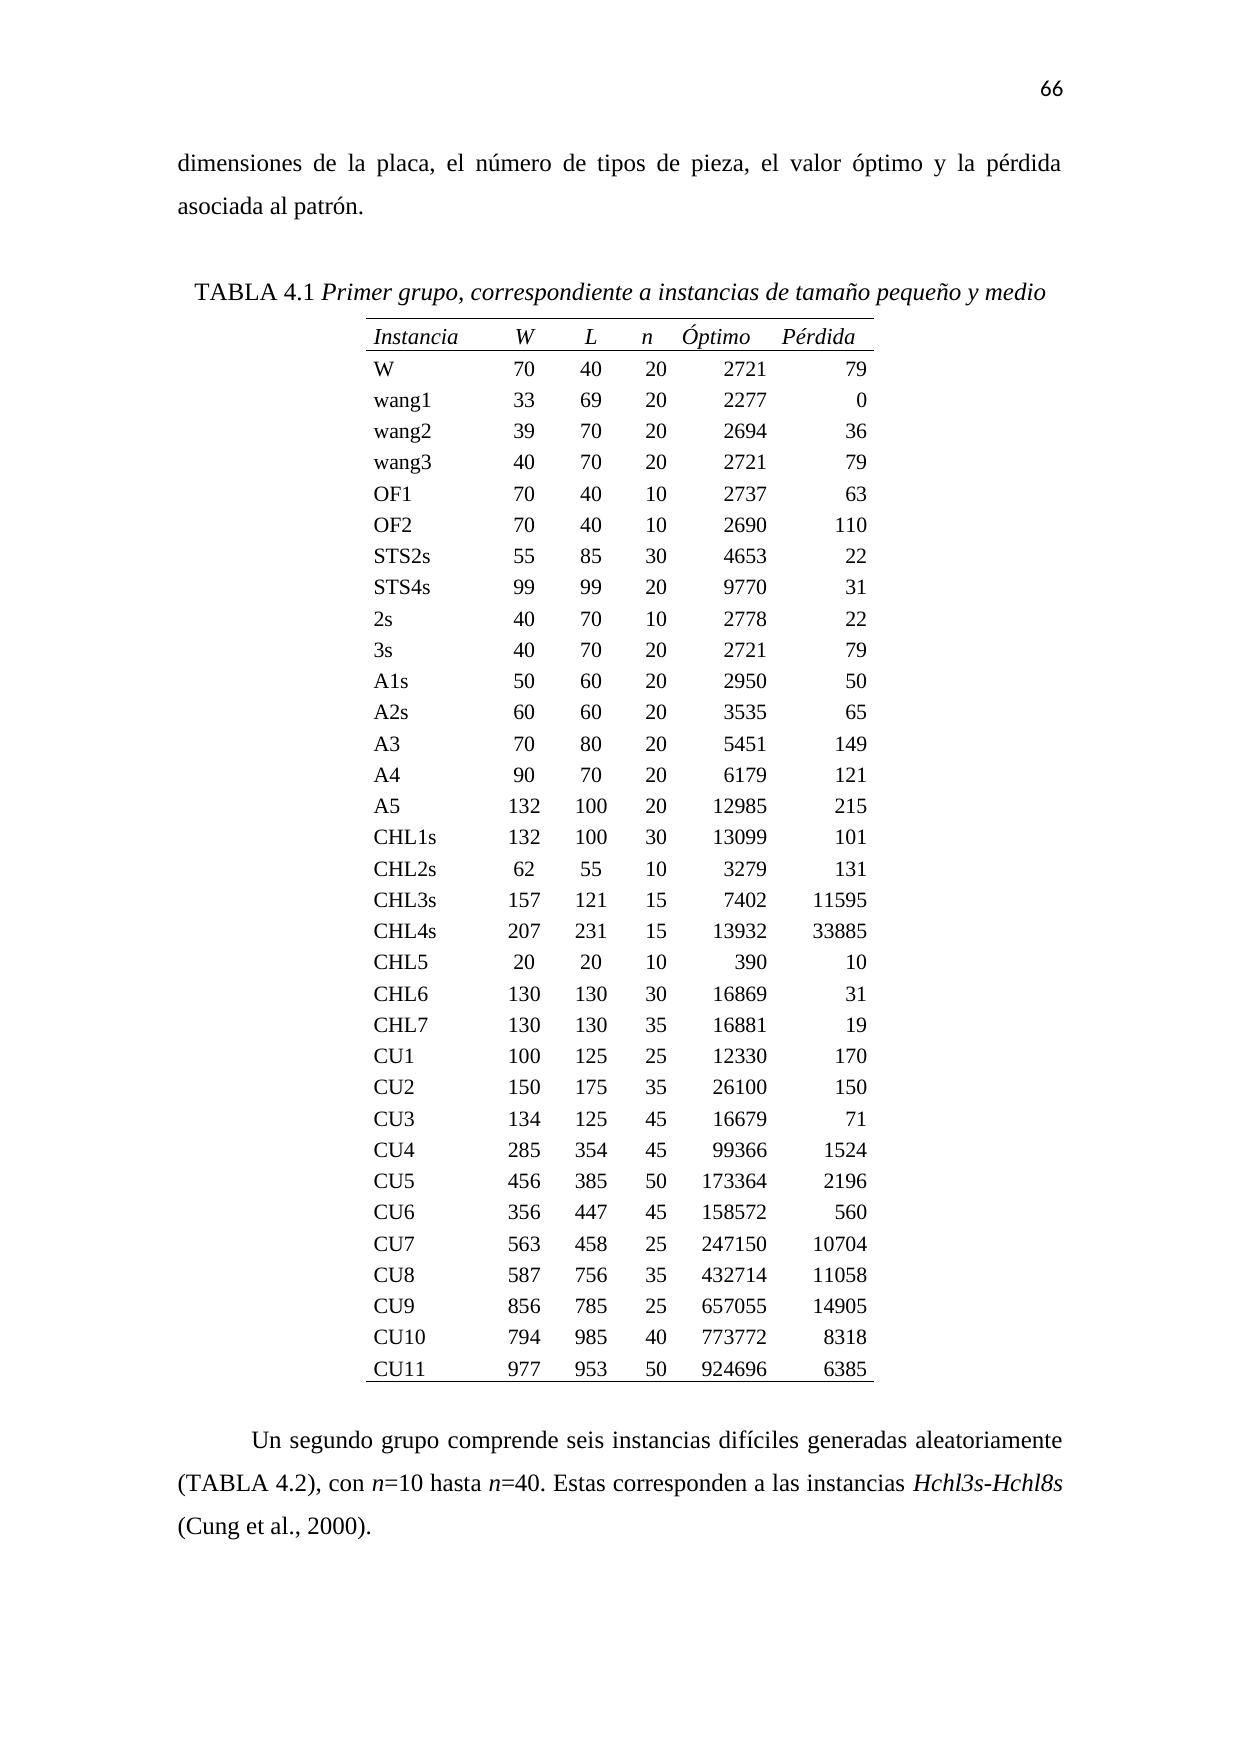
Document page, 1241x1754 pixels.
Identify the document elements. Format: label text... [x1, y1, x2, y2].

table_cell 60 [486, 693, 562, 724]
table_cell 10 [774, 943, 874, 974]
table_cell 2737 [674, 475, 774, 506]
table_cell 40 [486, 600, 562, 631]
table_cell 62 [486, 850, 562, 881]
table_cell 130 [486, 1006, 562, 1037]
table_cell CHL2s [366, 850, 486, 881]
table_cell 587 [486, 1256, 562, 1287]
table_cell 70 [486, 351, 562, 381]
table_cell 563 [486, 1225, 562, 1256]
table_cell 79 [774, 443, 874, 474]
table_cell wang1 [366, 381, 486, 412]
table_cell 953 [562, 1350, 620, 1381]
table_cell wang3 [366, 443, 486, 474]
table_cell CU3 [366, 1100, 486, 1131]
table_cell 5451 [674, 725, 774, 756]
table_cell 560 [774, 1193, 874, 1224]
table_header Instancia [366, 319, 486, 349]
table_cell 150 [774, 1068, 874, 1099]
table_cell 215 [774, 787, 874, 818]
table_cell 132 [486, 818, 562, 849]
table_cell 40 [486, 631, 562, 662]
table_cell 20 [620, 725, 674, 756]
table_cell 50 [620, 1350, 674, 1381]
table_cell STS4s [366, 568, 486, 599]
table_cell 70 [562, 600, 620, 631]
table_header W [486, 319, 562, 349]
table_cell 70 [562, 631, 620, 662]
table_cell 20 [620, 568, 674, 599]
table_cell CHL4s [366, 912, 486, 943]
table_header Pérdida [774, 319, 874, 349]
table_cell 10 [620, 850, 674, 881]
table_cell 130 [562, 975, 620, 1006]
table_cell 385 [562, 1162, 620, 1193]
table_cell wang2 [366, 412, 486, 443]
table_cell 20 [620, 351, 674, 381]
table_cell 8318 [774, 1318, 874, 1349]
table_cell 36 [774, 412, 874, 443]
table_cell 40 [562, 351, 620, 381]
table_cell 2950 [674, 662, 774, 693]
table_cell 2694 [674, 412, 774, 443]
table_cell 11595 [774, 881, 874, 912]
table_cell 13099 [674, 818, 774, 849]
table_cell 2196 [774, 1162, 874, 1193]
table_cell 99366 [674, 1131, 774, 1162]
table_cell 16881 [674, 1006, 774, 1037]
table_cell 149 [774, 725, 874, 756]
table_header Óptimo [674, 319, 774, 349]
table_cell 657055 [674, 1287, 774, 1318]
table_cell 2721 [674, 631, 774, 662]
table_cell 132 [486, 787, 562, 818]
table_cell 9770 [674, 568, 774, 599]
table_cell 432714 [674, 1256, 774, 1287]
table_cell 856 [486, 1287, 562, 1318]
table_cell 130 [562, 1006, 620, 1037]
table_cell 69 [562, 381, 620, 412]
table_cell 3279 [674, 850, 774, 881]
table_cell A2s [366, 693, 486, 724]
table_cell 20 [620, 787, 674, 818]
table_cell CU8 [366, 1256, 486, 1287]
table_cell CU4 [366, 1131, 486, 1162]
table_cell 4653 [674, 537, 774, 568]
table_cell 70 [486, 725, 562, 756]
table_cell 60 [562, 693, 620, 724]
table_cell 2690 [674, 506, 774, 537]
table_cell 19 [774, 1006, 874, 1037]
table_cell 130 [486, 975, 562, 1006]
table_cell 10 [620, 475, 674, 506]
table_cell CU5 [366, 1162, 486, 1193]
table_cell 10 [620, 506, 674, 537]
table_cell CHL1s [366, 818, 486, 849]
table_cell 14905 [774, 1287, 874, 1318]
table_cell 354 [562, 1131, 620, 1162]
table_cell 125 [562, 1037, 620, 1068]
table_cell 2721 [674, 443, 774, 474]
table_cell 170 [774, 1037, 874, 1068]
table_cell 25 [620, 1037, 674, 1068]
table_cell 20 [486, 943, 562, 974]
table_cell CHL6 [366, 975, 486, 1006]
table_cell 35 [620, 1068, 674, 1099]
table_cell 33 [486, 381, 562, 412]
table_cell 7402 [674, 881, 774, 912]
table_cell 60 [562, 662, 620, 693]
table_cell 0 [774, 381, 874, 412]
table_cell 390 [674, 943, 774, 974]
table_cell 31 [774, 568, 874, 599]
table_cell 71 [774, 1100, 874, 1131]
table_cell 773772 [674, 1318, 774, 1349]
table_cell CHL7 [366, 1006, 486, 1037]
table_cell 175 [562, 1068, 620, 1099]
table_cell 785 [562, 1287, 620, 1318]
table_cell 11058 [774, 1256, 874, 1287]
table_cell 25 [620, 1225, 674, 1256]
table_cell 173364 [674, 1162, 774, 1193]
table_cell OF2 [366, 506, 486, 537]
table_cell 10704 [774, 1225, 874, 1256]
table_cell 458 [562, 1225, 620, 1256]
table_cell 100 [486, 1037, 562, 1068]
table_cell 134 [486, 1100, 562, 1131]
table_cell CU9 [366, 1287, 486, 1318]
table_cell 70 [562, 756, 620, 787]
table_cell 15 [620, 881, 674, 912]
table_cell 40 [486, 443, 562, 474]
table_cell 110 [774, 506, 874, 537]
table_cell 79 [774, 631, 874, 662]
table_cell 55 [486, 537, 562, 568]
table_cell 31 [774, 975, 874, 1006]
table_cell 40 [562, 506, 620, 537]
table_cell 121 [562, 881, 620, 912]
table_header L [562, 319, 620, 349]
table_cell 977 [486, 1350, 562, 1381]
table_cell 6179 [674, 756, 774, 787]
table_cell 50 [620, 1162, 674, 1193]
table_cell CU6 [366, 1193, 486, 1224]
text Un segundo grupo comprende seis instancias difíciles generadas aleatoriamente (TABLA 4.2), con n=10 hasta n=40. Estas corresponden a las instancias Hchl3s-Hchl8s (Cung et al., 2000). [177, 1425, 1063, 1540]
table_cell 10 [620, 600, 674, 631]
table_header n [620, 319, 674, 349]
table_cell 70 [486, 475, 562, 506]
table_cell A4 [366, 756, 486, 787]
table_cell 447 [562, 1193, 620, 1224]
table_cell 50 [774, 662, 874, 693]
table_cell A1s [366, 662, 486, 693]
table_cell 30 [620, 818, 674, 849]
table_cell 39 [486, 412, 562, 443]
table_cell 12985 [674, 787, 774, 818]
table_cell 16679 [674, 1100, 774, 1131]
table_cell 756 [562, 1256, 620, 1287]
table_cell CHL5 [366, 943, 486, 974]
table_cell 794 [486, 1318, 562, 1349]
table_cell 85 [562, 537, 620, 568]
table_cell 45 [620, 1193, 674, 1224]
table_cell 456 [486, 1162, 562, 1193]
table_cell 247150 [674, 1225, 774, 1256]
table_cell 20 [620, 756, 674, 787]
table_cell 2s [366, 600, 486, 631]
table_cell 70 [562, 443, 620, 474]
table_cell 63 [774, 475, 874, 506]
table_cell 356 [486, 1193, 562, 1224]
table_cell 79 [774, 351, 874, 381]
table_cell 40 [620, 1318, 674, 1349]
table_cell 20 [562, 943, 620, 974]
table_cell 15 [620, 912, 674, 943]
table_cell A5 [366, 787, 486, 818]
table_cell 100 [562, 787, 620, 818]
table_cell 40 [562, 475, 620, 506]
table_cell 10 [620, 943, 674, 974]
table_cell 2721 [674, 351, 774, 381]
table_cell 33885 [774, 912, 874, 943]
table_cell 3535 [674, 693, 774, 724]
table_cell 45 [620, 1100, 674, 1131]
table_cell 45 [620, 1131, 674, 1162]
table_cell A3 [366, 725, 486, 756]
table_cell 80 [562, 725, 620, 756]
table_cell 35 [620, 1006, 674, 1037]
table_cell 157 [486, 881, 562, 912]
table_cell 99 [562, 568, 620, 599]
table_cell 985 [562, 1318, 620, 1349]
table_cell 22 [774, 537, 874, 568]
table_cell 207 [486, 912, 562, 943]
table_cell 6385 [774, 1350, 874, 1381]
table_cell 3s [366, 631, 486, 662]
table_cell 30 [620, 537, 674, 568]
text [177, 148, 1063, 219]
table_cell 50 [486, 662, 562, 693]
table_cell 2277 [674, 381, 774, 412]
table_cell 150 [486, 1068, 562, 1099]
table_cell OF1 [366, 475, 486, 506]
table_cell 1524 [774, 1131, 874, 1162]
table_cell 12330 [674, 1037, 774, 1068]
table_cell CU10 [366, 1318, 486, 1349]
table_cell 131 [774, 850, 874, 881]
table_cell 20 [620, 693, 674, 724]
table_cell 99 [486, 568, 562, 599]
table_cell 55 [562, 850, 620, 881]
table_cell W [366, 351, 486, 381]
table_cell 20 [620, 631, 674, 662]
table_cell 231 [562, 912, 620, 943]
table_cell STS2s [366, 537, 486, 568]
table_cell 20 [620, 443, 674, 474]
table_cell 65 [774, 693, 874, 724]
table_cell 285 [486, 1131, 562, 1162]
table_cell 125 [562, 1100, 620, 1131]
table_cell 25 [620, 1287, 674, 1318]
table_cell CU2 [366, 1068, 486, 1099]
table_cell 101 [774, 818, 874, 849]
table_cell CU11 [366, 1350, 486, 1381]
table_cell 20 [620, 662, 674, 693]
table_cell CU7 [366, 1225, 486, 1256]
table_cell 90 [486, 756, 562, 787]
text TABLA 4.1 Primer grupo, correspondiente a instancias de tamaño pequeño y medio [177, 277, 1063, 306]
table_cell 20 [620, 412, 674, 443]
table_cell 100 [562, 818, 620, 849]
table_cell CHL3s [366, 881, 486, 912]
table_cell 30 [620, 975, 674, 1006]
table_cell 70 [486, 506, 562, 537]
table_cell 13932 [674, 912, 774, 943]
table_cell 26100 [674, 1068, 774, 1099]
table_cell 20 [620, 381, 674, 412]
table_cell 35 [620, 1256, 674, 1287]
table_cell 121 [774, 756, 874, 787]
table_cell 158572 [674, 1193, 774, 1224]
table_cell 22 [774, 600, 874, 631]
table_cell 16869 [674, 975, 774, 1006]
table_cell 70 [562, 412, 620, 443]
table_cell 2778 [674, 600, 774, 631]
table_cell CU1 [366, 1037, 486, 1068]
table_cell 924696 [674, 1350, 774, 1381]
